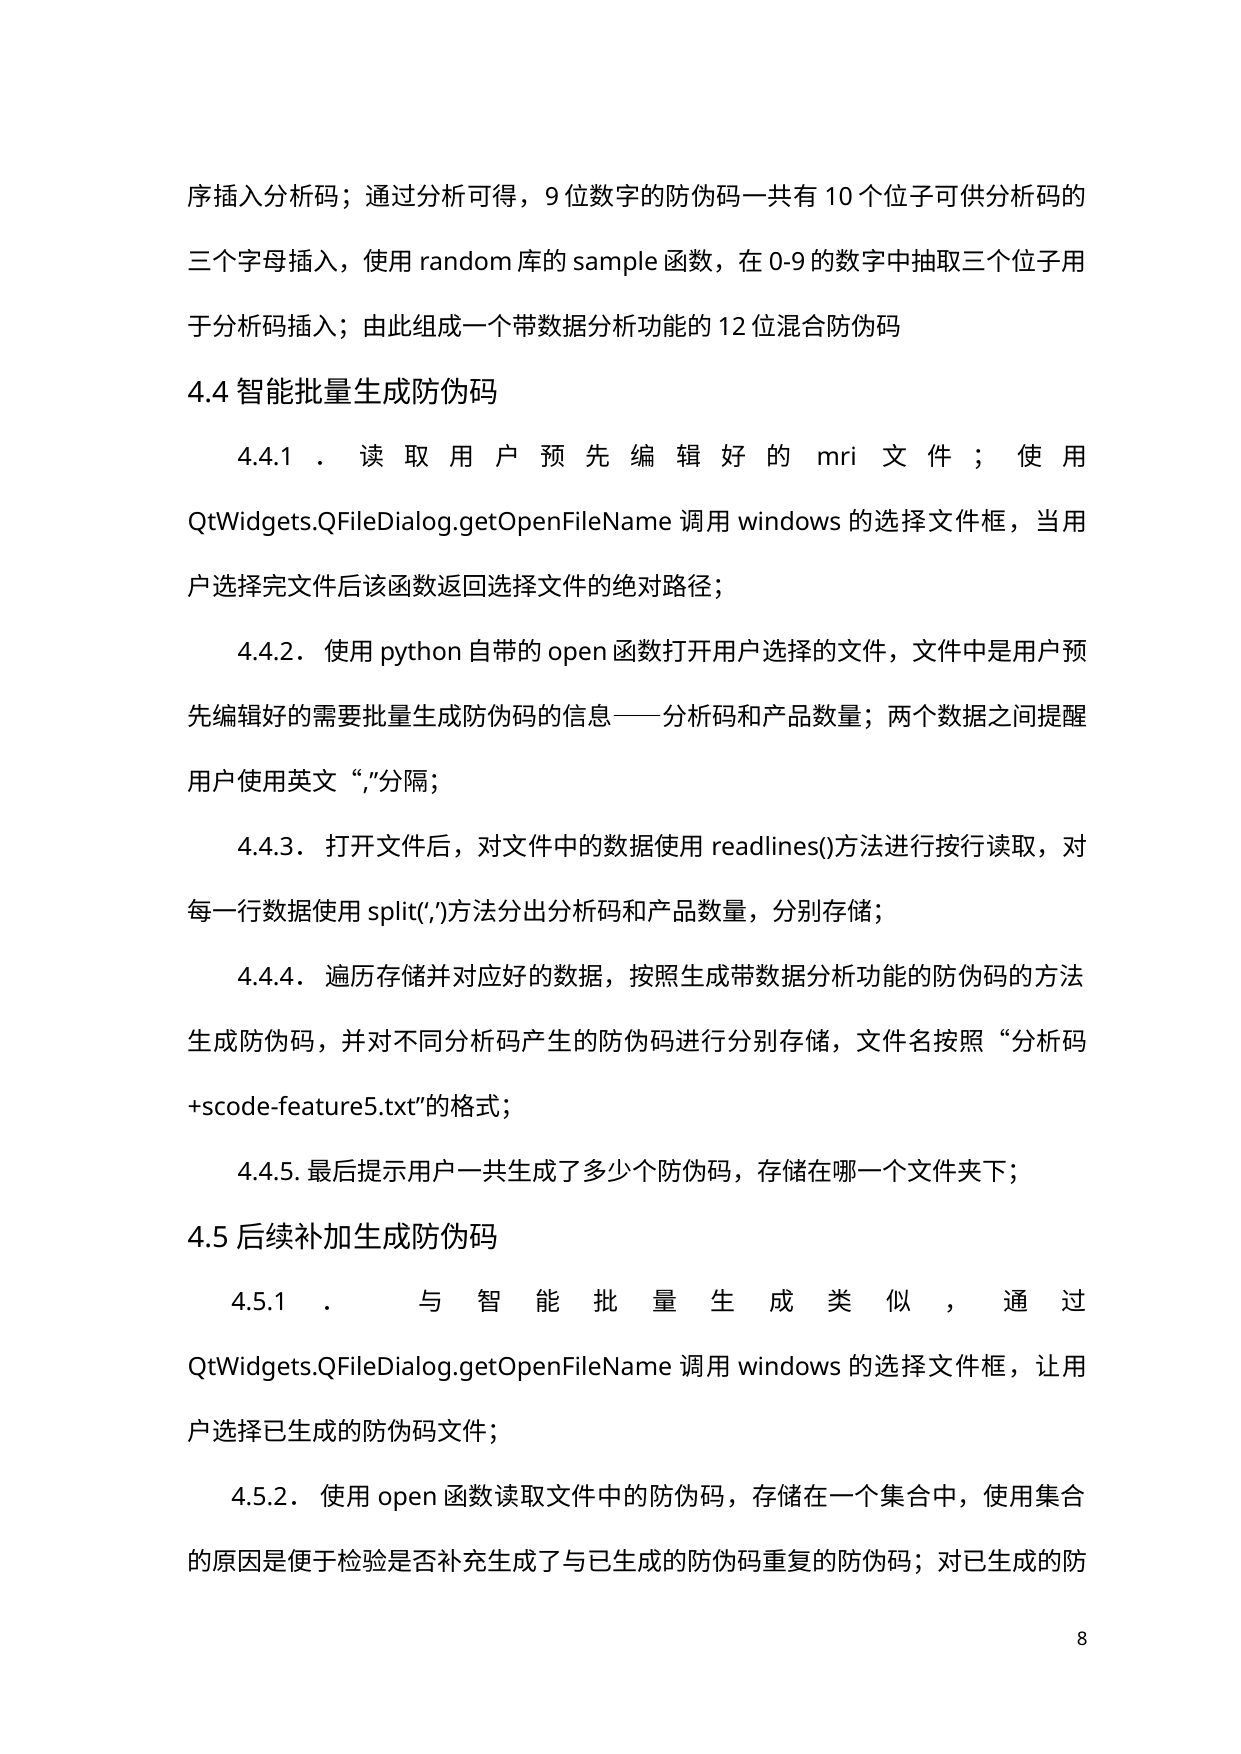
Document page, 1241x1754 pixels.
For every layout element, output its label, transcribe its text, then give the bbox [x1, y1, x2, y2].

text 4.4 智能批量生成防伪码 [187, 357, 1087, 422]
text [187, 1462, 1087, 1592]
text 4.4.1．读取用户预先编辑好的mri文件；使用QtWidgets.QFileDialog.getOpenFileName调用windows的选择文件框，当用户选择完文件后该函数返回选择文件的绝对路径； [187, 422, 1087, 617]
text 4.4.3． 打开文件后，对文件中的数据使用readlines()方法进行按行读取，对每一行数据使用split(‘,’)方法分出分析码和产品数量，分别存储； [187, 812, 1087, 942]
text 4.4.5. 最后提示用户一共生成了多少个防伪码，存储在哪一个文件夹下； [187, 1137, 1087, 1202]
text 4.5 后续补加生成防伪码 [187, 1202, 1087, 1267]
text 4.5.1． 与智能批量生成类似，通过QtWidgets.QFileDialog.getOpenFileName调用windows的选择文件框，让用户选择已生成的防伪码文件； [187, 1267, 1087, 1462]
text 4.4.2． 使用python自带的open函数打开用户选择的文件，文件中是用户预先编辑好的需要批量生成防伪码的信息——分析码和产品数量；两个数据之间提醒用户使用英文“,”分隔； [187, 617, 1087, 812]
text 4.4.4． 遍历存储并对应好的数据，按照生成带数据分析功能的防伪码的方法生成防伪码，并对不同分析码产生的防伪码进行分别存储，文件名按照“分析码+scode-feature5.txt”的格式； [187, 942, 1087, 1137]
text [187, 162, 1087, 357]
